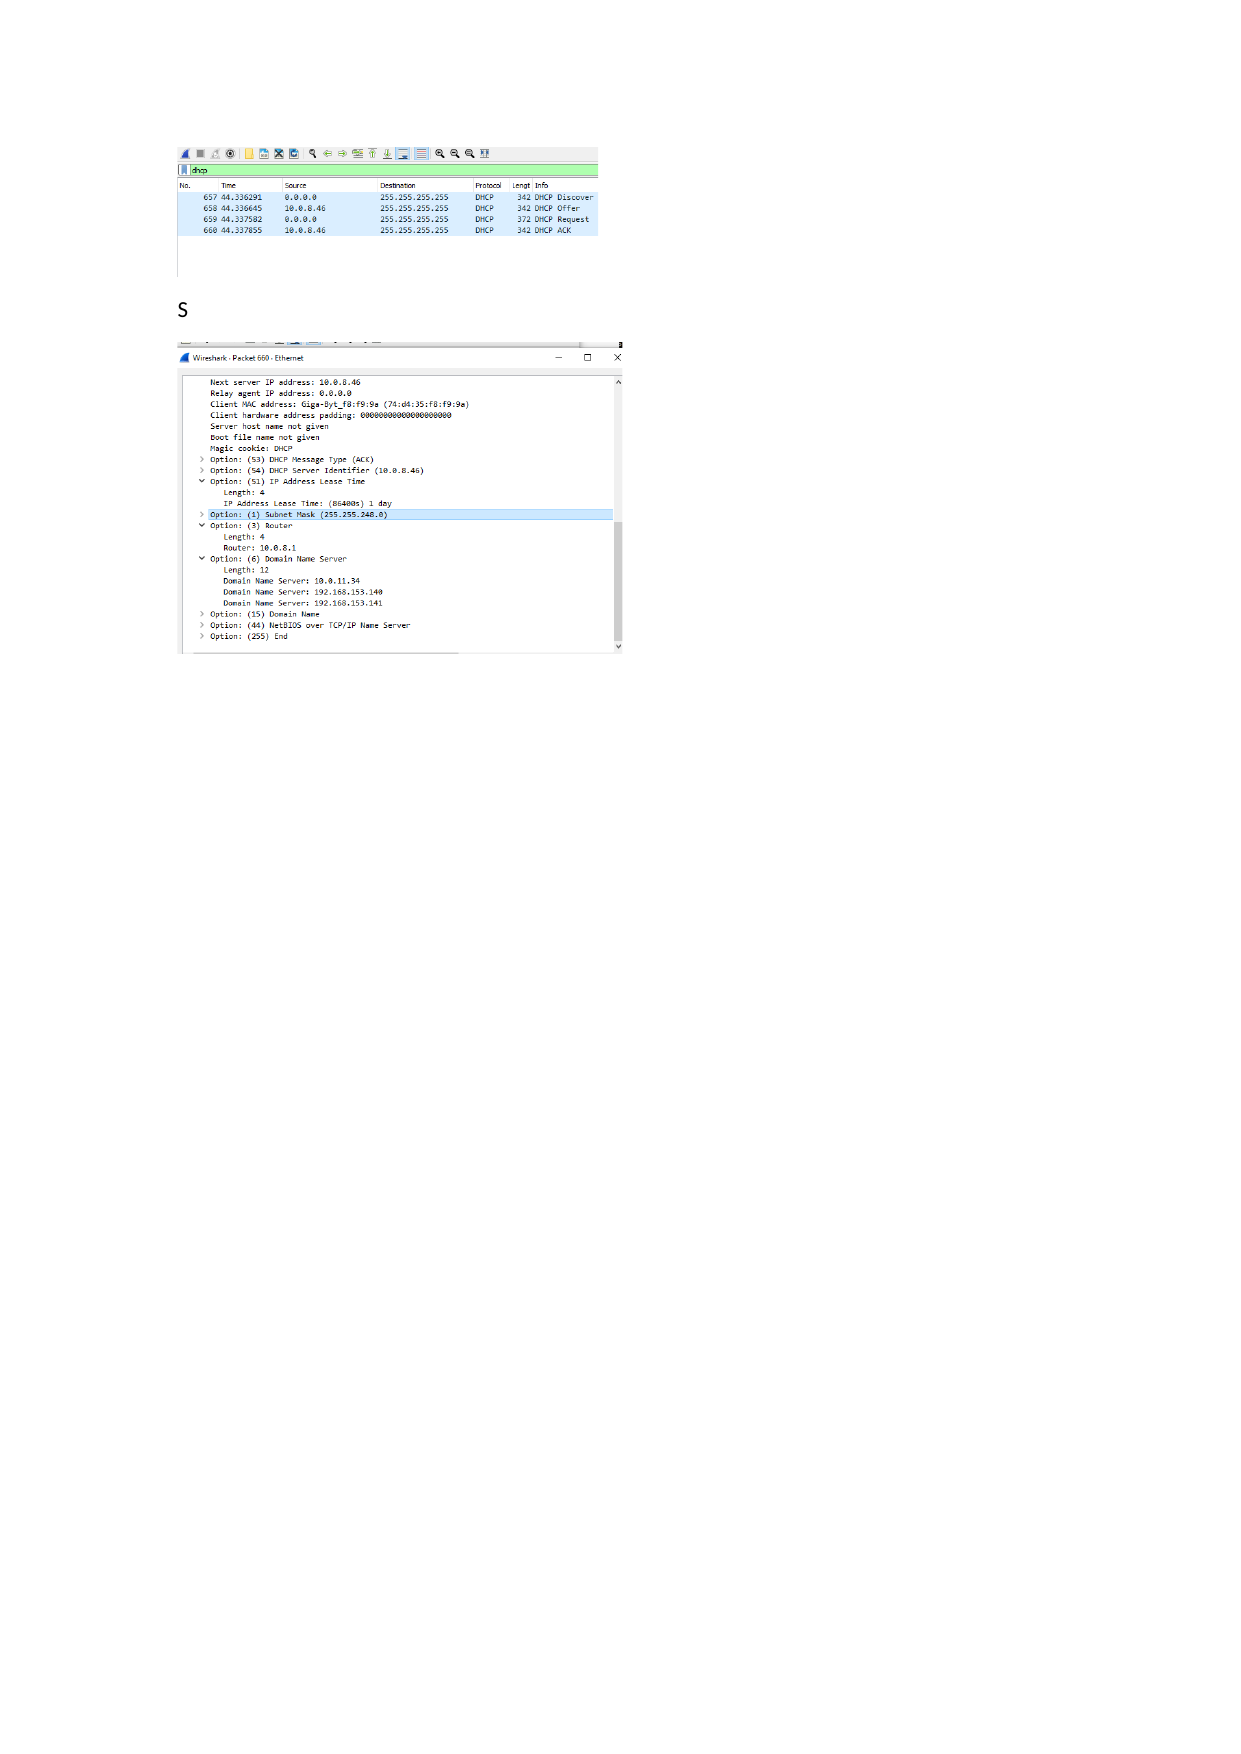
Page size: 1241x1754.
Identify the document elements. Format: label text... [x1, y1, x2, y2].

picture [177, 342, 623, 654]
picture [177, 147, 599, 277]
text S [177, 296, 1063, 324]
